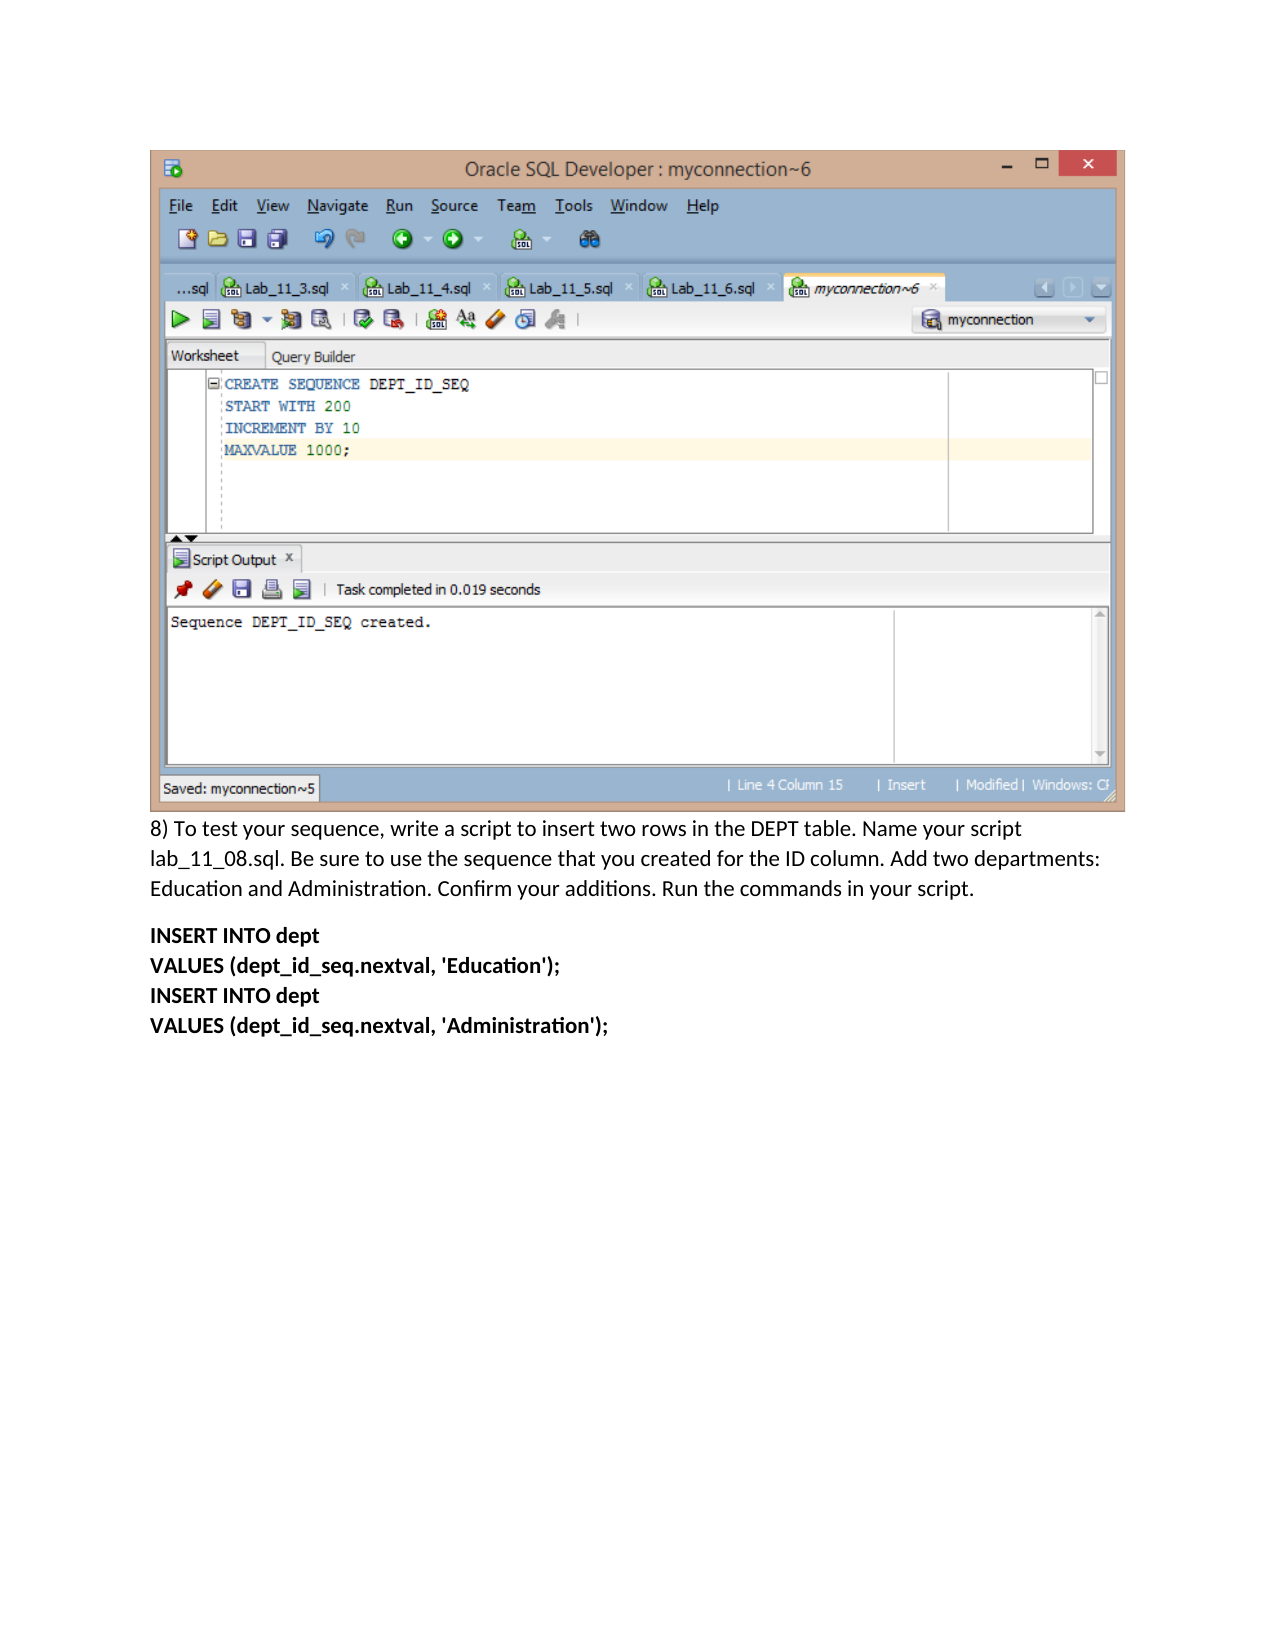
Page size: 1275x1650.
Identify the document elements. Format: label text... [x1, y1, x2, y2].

text VALUES (dept_id_seq.nextval, 'Administration'); [150, 1012, 1125, 1040]
picture [150, 150, 1125, 812]
text INSERT INTO dept [150, 981, 1125, 1009]
text 8) To test your sequence, write a script to insert two rows in the DEPT table. Name your script lab_11_08.sql. Be sure to use the sequence that you created for the ID column. Add two departments: Education and Administration. Confirm your additions. Run the commands in your script. [150, 814, 1125, 902]
text VALUES (dept_id_seq.nextval, 'Education'); [150, 951, 1125, 979]
text INSERT INTO dept [150, 921, 1125, 949]
